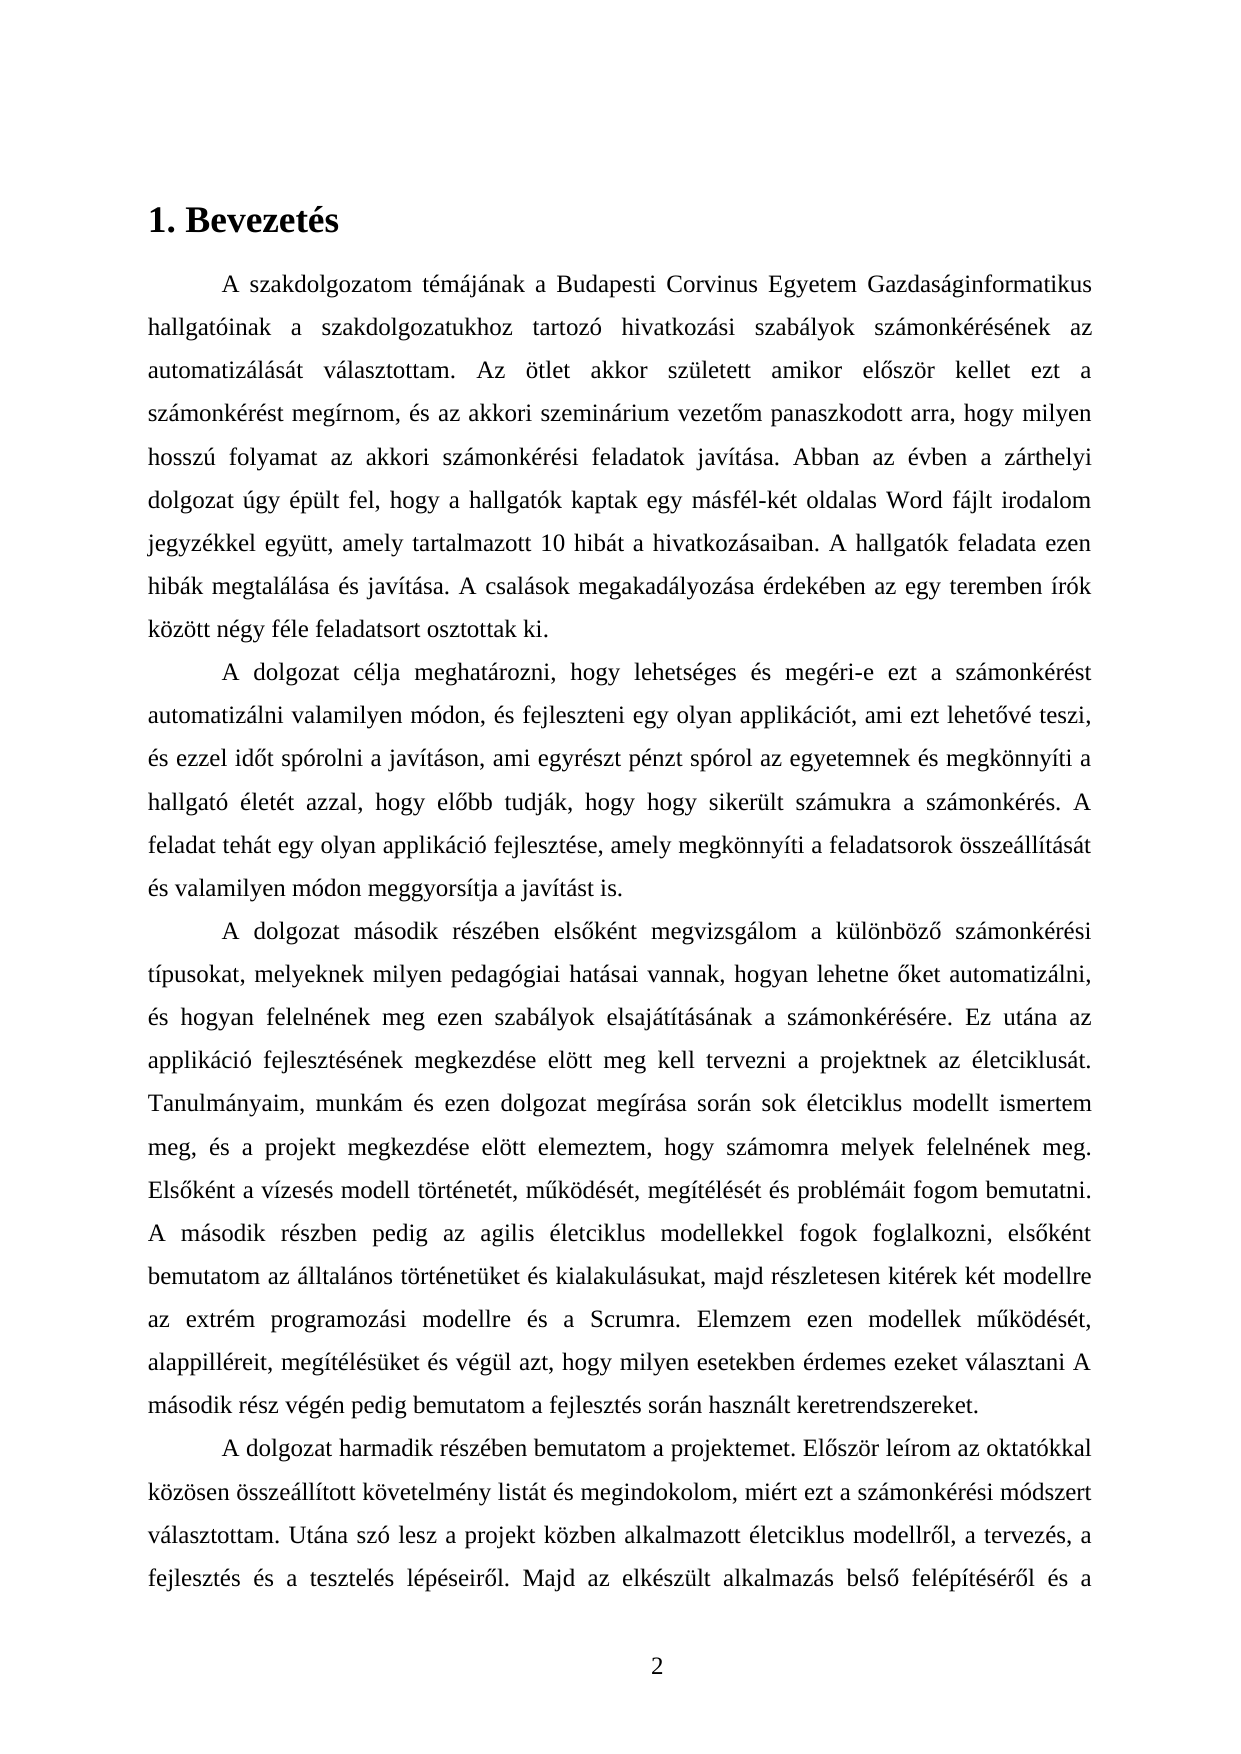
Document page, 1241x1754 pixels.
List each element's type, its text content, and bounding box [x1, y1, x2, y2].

text A dolgozat célja meghatározni, hogy lehetséges és megéri-e ezt a számonkérést automatizálni valamilyen módon, és fejleszteni egy olyan applikációt, ami ezt lehetővé teszi, és ezzel időt spórolni a javításon, ami egyrészt pénzt spórol az egyetemnek és megkönnyíti a hallgató életét azzal, hogy előbb tudják, hogy hogy sikerült számukra a számonkérés. A feladat tehát egy olyan applikáció fejlesztése, amely megkönnyíti a feladatsorok összeállítását és valamilyen módon meggyorsítja a javítást is. [148, 657, 1093, 902]
text A dolgozat második részében elsőként megvizsgálom a különböző számonkérési típusokat, melyeknek milyen pedagógiai hatásai vannak, hogyan lehetne őket automatizálni, és hogyan felelnének meg ezen szabályok elsajátításának a számonkérésére. Ez utána az applikáció fejlesztésének megkezdése elött meg kell tervezni a projektnek az életciklusát. Tanulmányaim, munkám és ezen dolgozat megírása során sok életciklus modellt ismertem meg, és a projekt megkezdése elött elemeztem, hogy számomra melyek felelnének meg. Elsőként a vízesés modell történetét, működését, megítélését és problémáit fogom bemutatni. A második részben pedig az agilis életciklus modellekkel fogok foglalkozni, elsőként bemutatom az álltalános történetüket és kialakulásukat, majd részletesen kitérek két modellre az extrém programozási modellre és a Scrumra. Elemzem ezen modellek működését, alappilléreit, megítélésüket és végül azt, hogy milyen esetekben érdemes ezeket választani A második rész végén pedig bemutatom a fejlesztés során használt keretrendszereket. [148, 916, 1093, 1419]
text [148, 1433, 1093, 1592]
subtitle 1. Bevezetés [148, 198, 1093, 241]
text A szakdolgozatom témájának a Budapesti Corvinus Egyetem Gazdaságinformatikus hallgatóinak a szakdolgozatukhoz tartozó hivatkozási szabályok számonkérésének az automatizálását választottam. Az ötlet akkor született amikor először kellet ezt a számonkérést megírnom, és az akkori szeminárium vezetőm panaszkodott arra, hogy milyen hosszú folyamat az akkori számonkérési feladatok javítása. Abban az évben a zárthelyi dolgozat úgy épült fel, hogy a hallgatók kaptak egy másfél-két oldalas Word fájlt irodalom jegyzékkel együtt, amely tartalmazott 10 hibát a hivatkozásaiban. A hallgatók feladata ezen hibák megtalálása és javítása. A csalások megakadályozása érdekében az egy teremben írók között négy féle feladatsort osztottak ki. [148, 269, 1093, 643]
